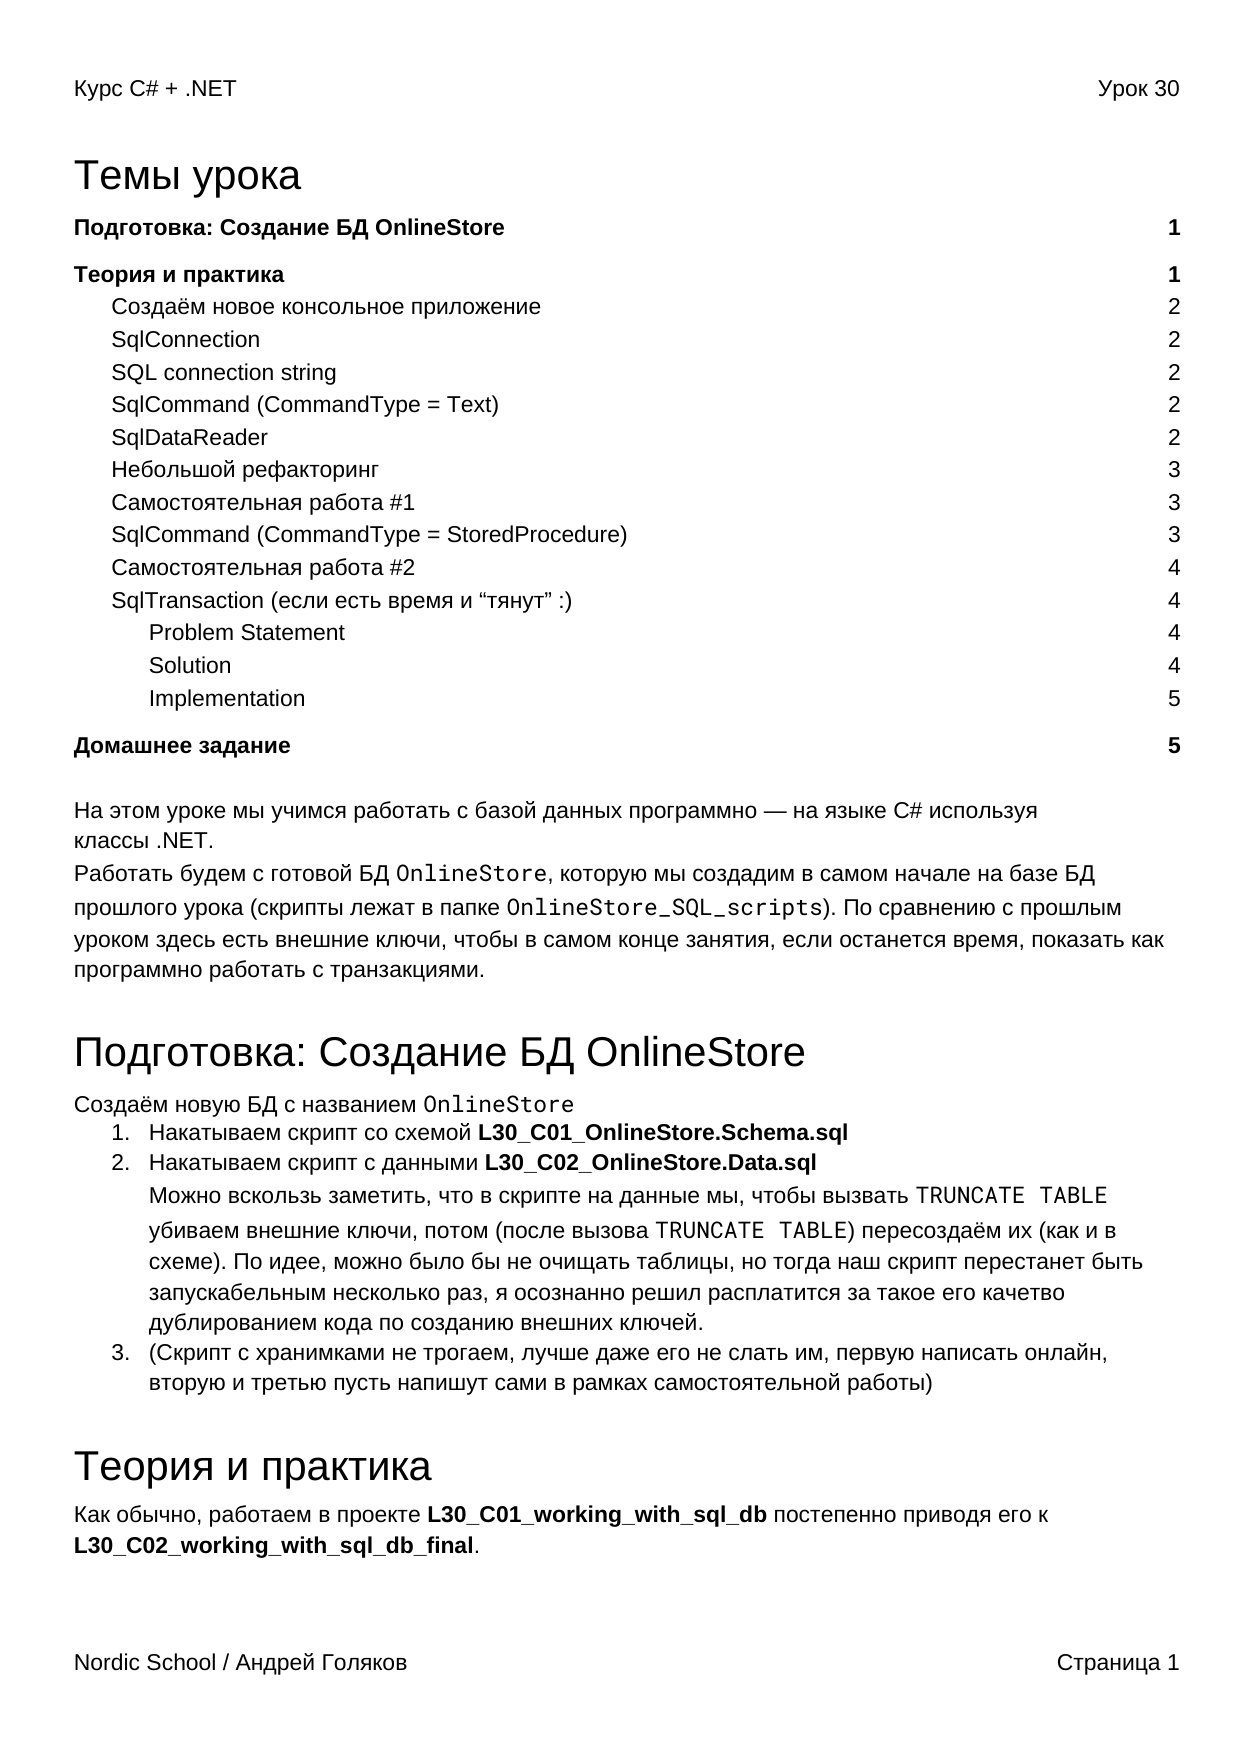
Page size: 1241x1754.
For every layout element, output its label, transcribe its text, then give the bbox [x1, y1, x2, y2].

text Темы урока [74, 150, 1180, 198]
list Накатываем скрипт с данными L30_C02_OnlineStore.Data.sql Можно вскользь заметить, что в скрипте на данные мы, чтобы вызвать TRUNCATE TABLE убиваем внешние ключи, потом (после вызова TRUNCATE TABLE) пересоздаём их (как и в схеме). По идее, можно было бы не очищать таблицы, но тогда наш скрипт перестанет быть запускабельным несколько раз, я осознанно решил расплатится за такое его качетво дублированием кода по созданию внешних ключей. [111, 1149, 1180, 1335]
list (Скрипт с хранимками не трогаем, лучше даже его не слать им, первую написать онлайн, вторую и третью пусть напишут сами в рамках самостоятельной работы) [111, 1339, 1180, 1395]
subtitle Теория и практика [74, 1441, 1180, 1489]
text Работать будем с готовой БД OnlineStore, которую мы создадим в самом начале на базе БД прошлого урока (скрипты лежат в папке OnlineStore_SQL_scripts). По сравнению с прошлым уроком здесь есть внешние ключи, чтобы в самом конце занятия, если останется время, показать как программно работать с транзакциями. [74, 857, 1180, 982]
text Как обычно, работаем в проекте L30_C01_working_with_sql_db постепенно приводя его к L30_C02_working_with_sql_db_final. [74, 1501, 1180, 1558]
text Создаём новую БД с названием OnlineStore [74, 1088, 1180, 1118]
subtitle Подготовка: Создание БД OnlineStore [74, 1028, 1180, 1076]
text На этом уроке мы учимся работать с базой данных программно — на языке C# используя классы .NET. [74, 797, 1180, 853]
list Накатываем скрипт со схемой L30_C01_OnlineStore.Schema.sql [111, 1118, 1180, 1145]
